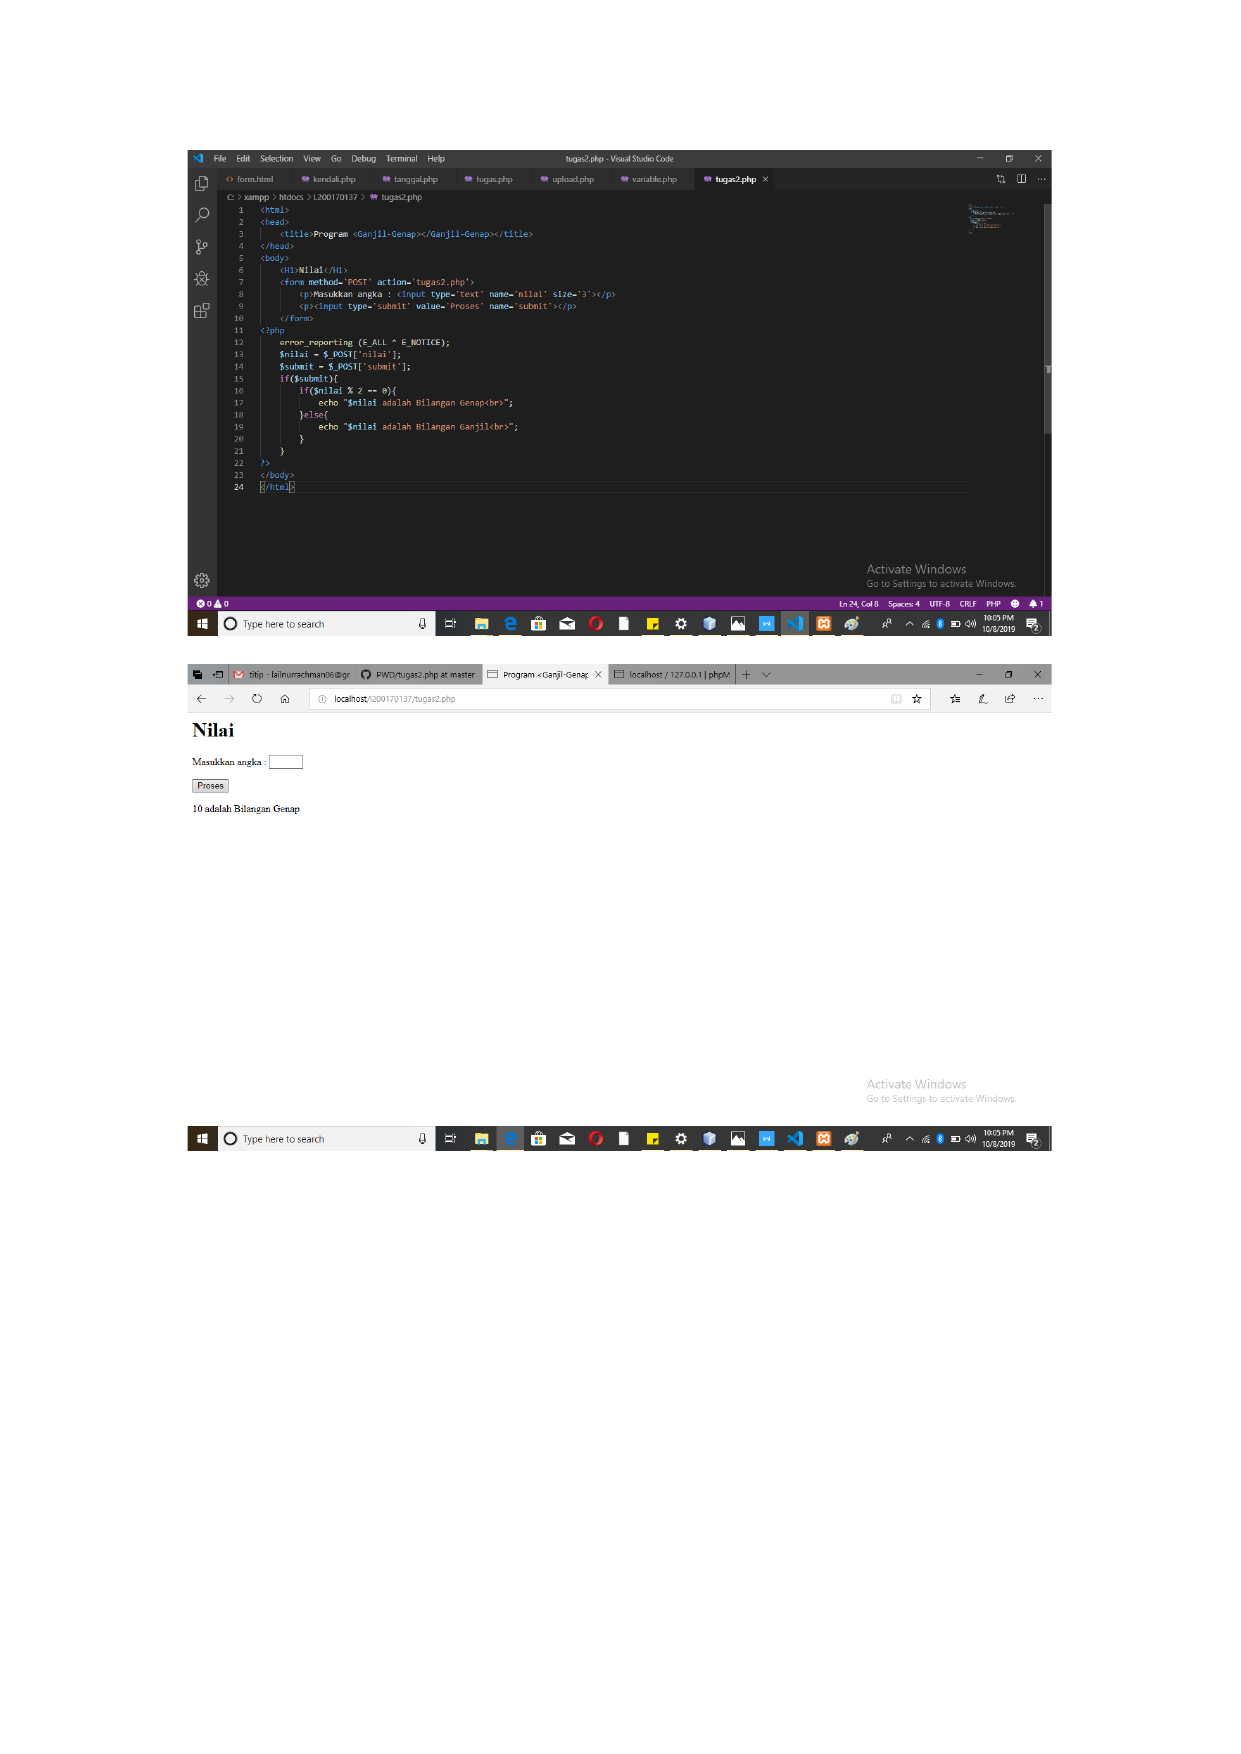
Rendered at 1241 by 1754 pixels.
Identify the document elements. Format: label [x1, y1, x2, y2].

picture [187, 664, 1052, 1151]
picture [187, 150, 1052, 636]
